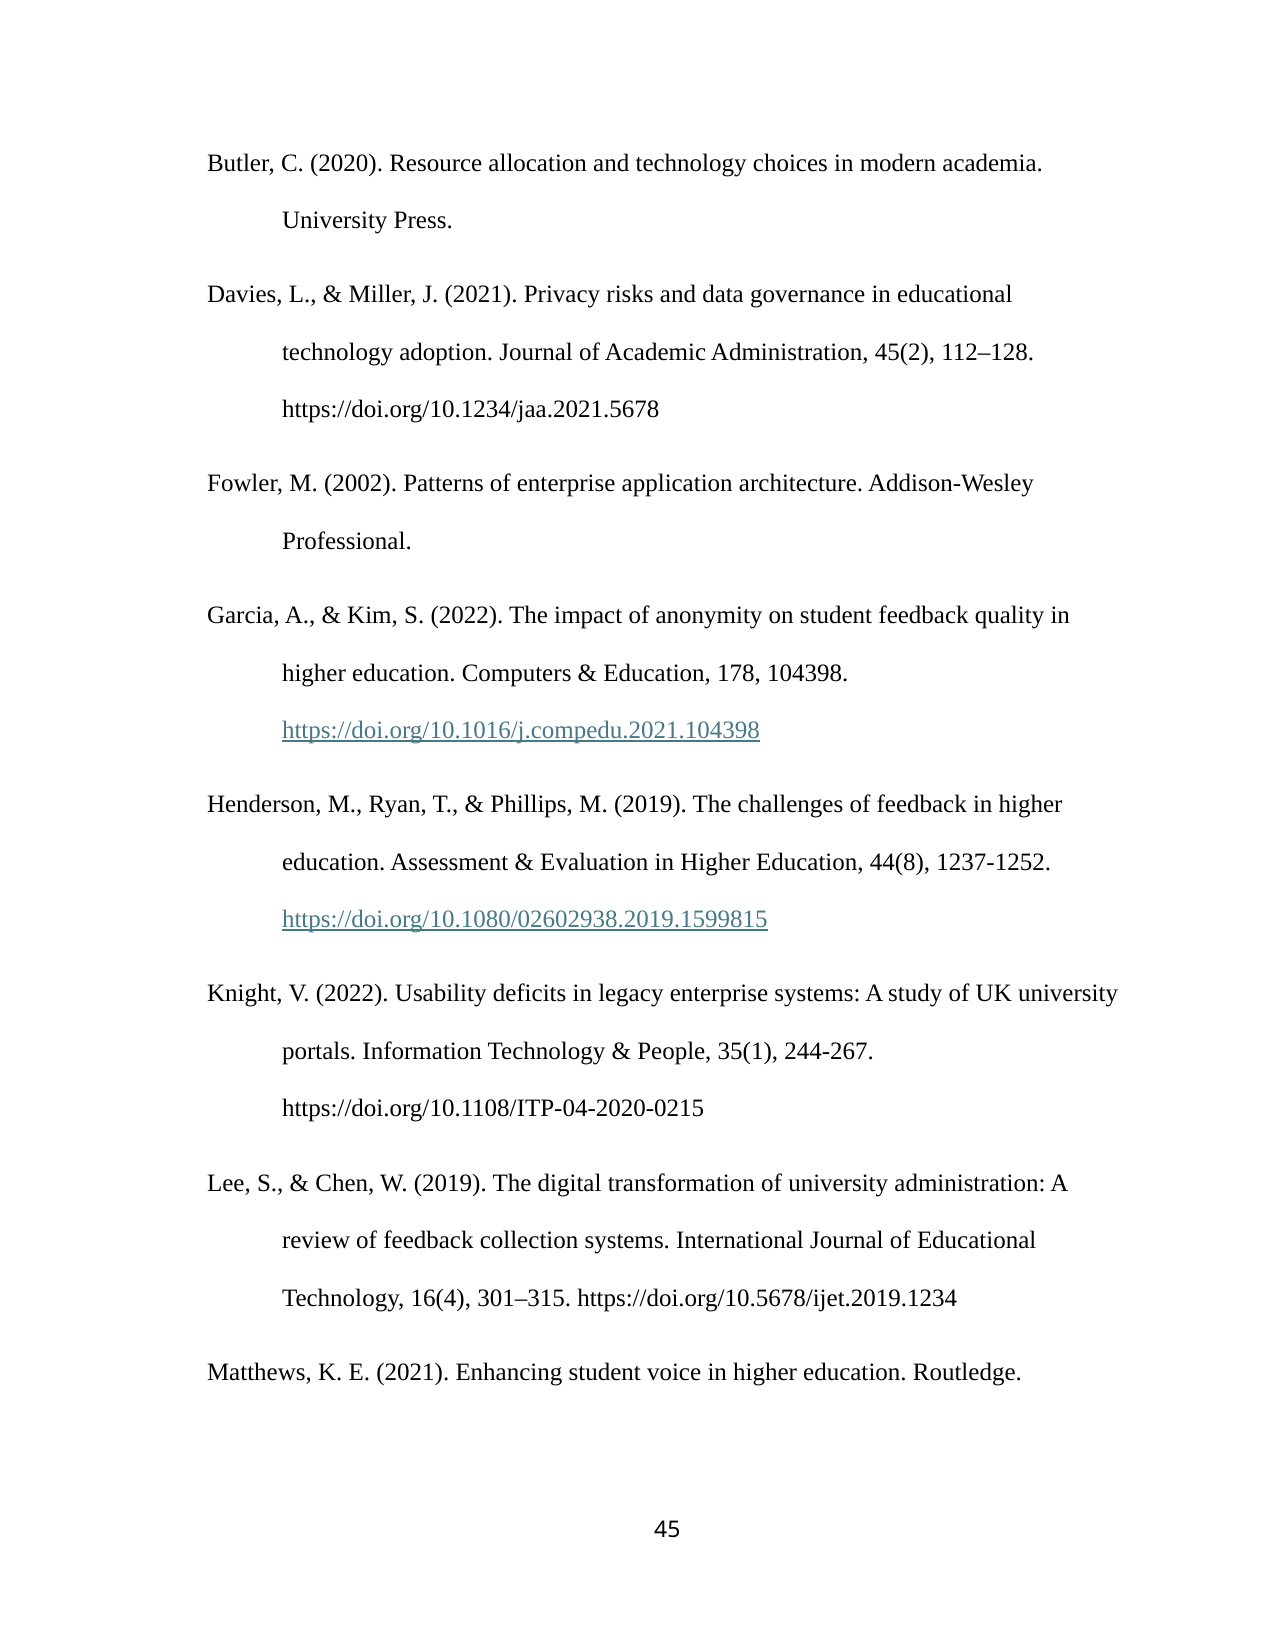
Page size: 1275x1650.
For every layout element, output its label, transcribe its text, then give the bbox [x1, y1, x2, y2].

text Matthews, K. E. (2021). Enhancing student voice in higher education. Routledge. [207, 1357, 1127, 1386]
text Davies, L., & Miller, J. (2021). Privacy risks and data governance in educational technology adoption. Journal of Academic Administration, 45(2), 112–128. https://doi.org/10.1234/jaa.2021.5678 [207, 279, 1127, 423]
text Henderson, M., Ryan, T., & Phillips, M. (2019). The challenges of feedback in higher education. Assessment & Evaluation in Higher Education, 44(8), 1237-1252. https://doi.org/10.1080/02602938.2019.1599815 [207, 789, 1127, 933]
text Lee, S., & Chen, W. (2019). The digital transformation of university administration: A review of feedback collection systems. International Journal of Educational Technology, 16(4), 301–315. https://doi.org/10.5678/ijet.2019.1234 [207, 1168, 1127, 1311]
text Butler, C. (2020). Resource allocation and technology choices in modern academia. University Press. [207, 148, 1127, 234]
text Fowler, M. (2002). Patterns of enterprise application architecture. Addison-Wesley Professional. [207, 468, 1127, 555]
text Garcia, A., & Kim, S. (2022). The impact of anonymity on student feedback quality in higher education. Computers & Education, 178, 104398. https://doi.org/10.1016/j.compedu.2021.104398 [207, 600, 1127, 744]
text Knight, V. (2022). Usability deficits in legacy enterprise systems: A study of UK university portals. Information Technology & People, 35(1), 244-267. https://doi.org/10.1108/ITP-04-2020-0215 [207, 978, 1127, 1122]
